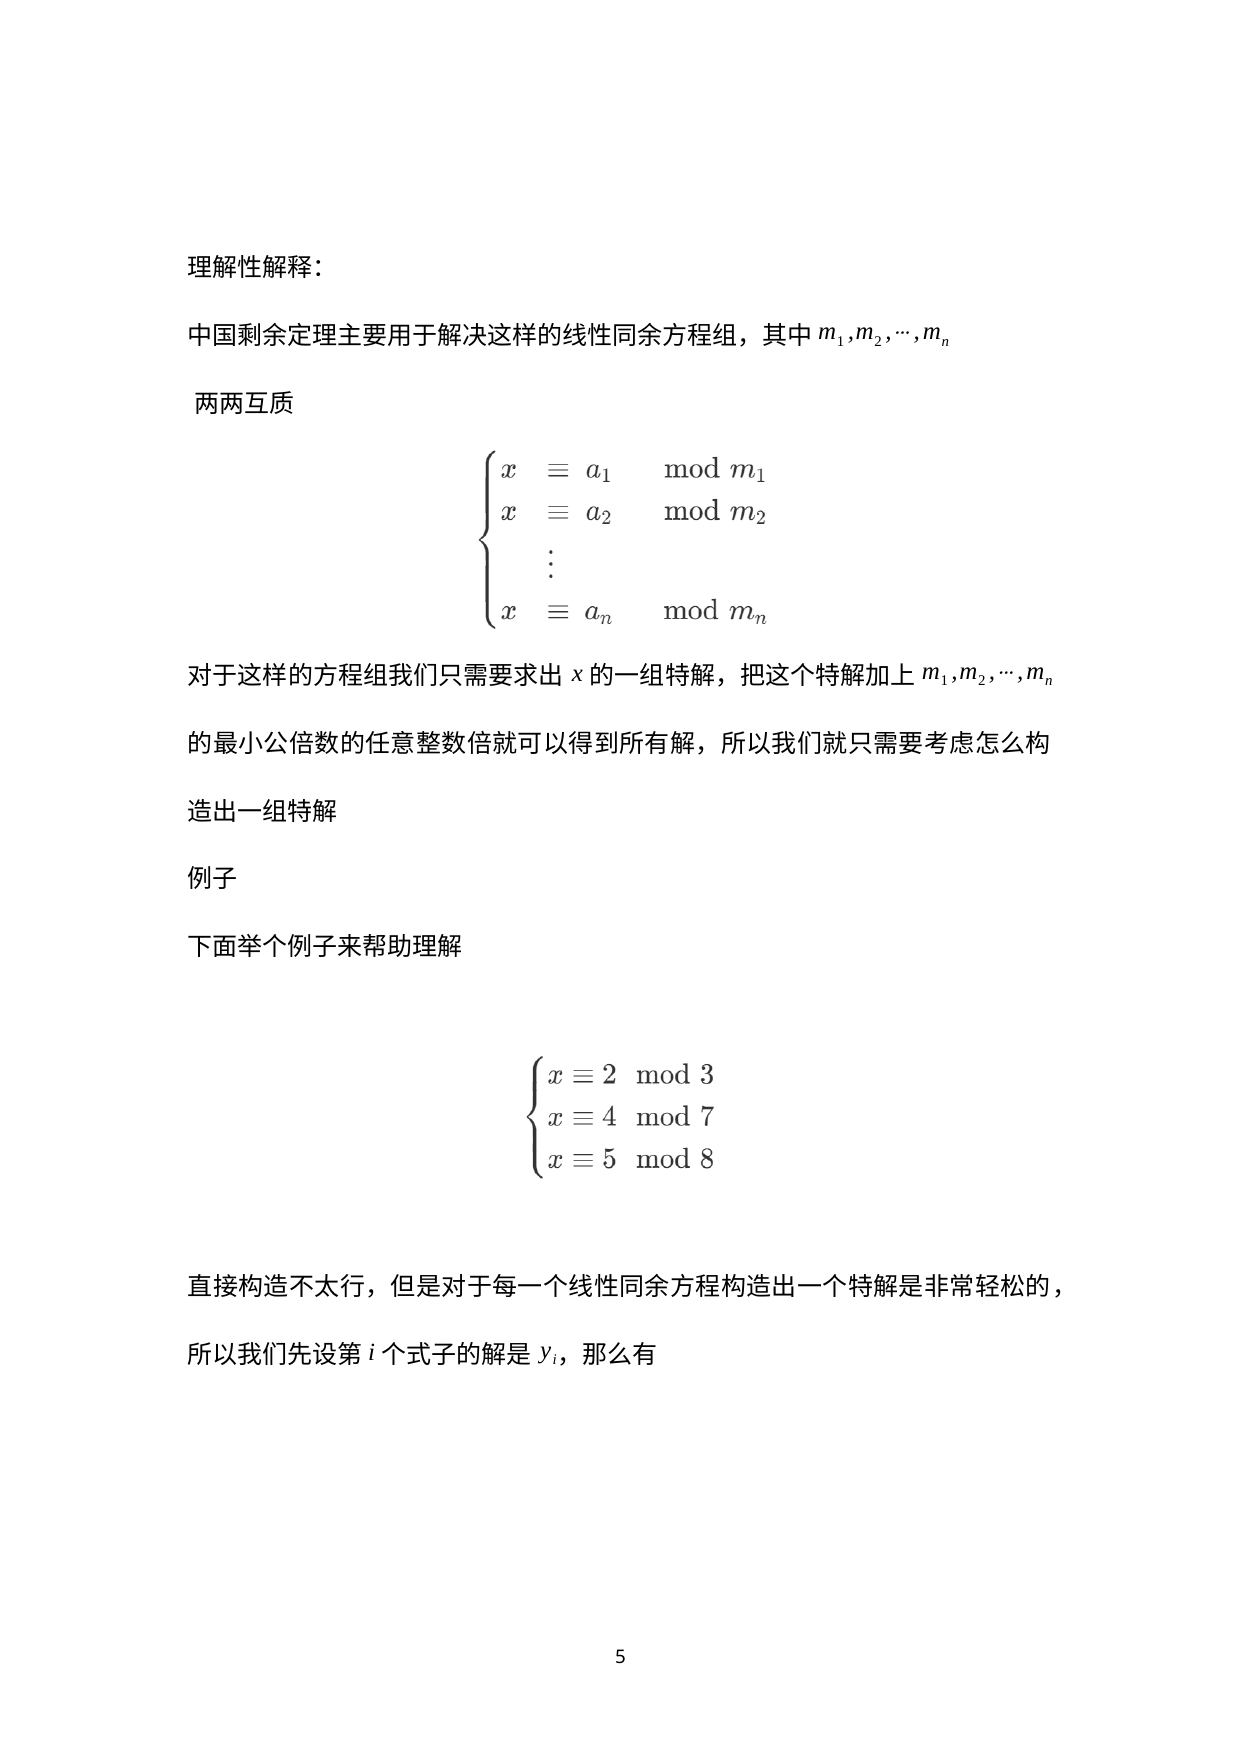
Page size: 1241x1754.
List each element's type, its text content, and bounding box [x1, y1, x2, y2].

text 直接构造不太行，但是对于每一个线性同余方程构造出一个特解是非常轻松的，所以我们先设第 个式子的解是 ，那么有 [187, 1251, 1053, 1386]
text 对于这样的方程组我们只需要求出 的一组特解，把这个特解加上 的最小公倍数的任意整数倍就可以得到所有解，所以我们就只需要考虑怎么构造出一组特解 [187, 639, 1053, 843]
text 下面举个例子来帮助理解 [187, 911, 1053, 979]
picture [457, 435, 784, 635]
text 理解性解释： [187, 232, 1053, 300]
text 两两互质 [187, 368, 1053, 436]
text 例子 [187, 843, 1053, 911]
picture [508, 1046, 732, 1181]
text 中国剩余定理主要用于解决这样的线性同余方程组，其中 [187, 300, 1053, 368]
